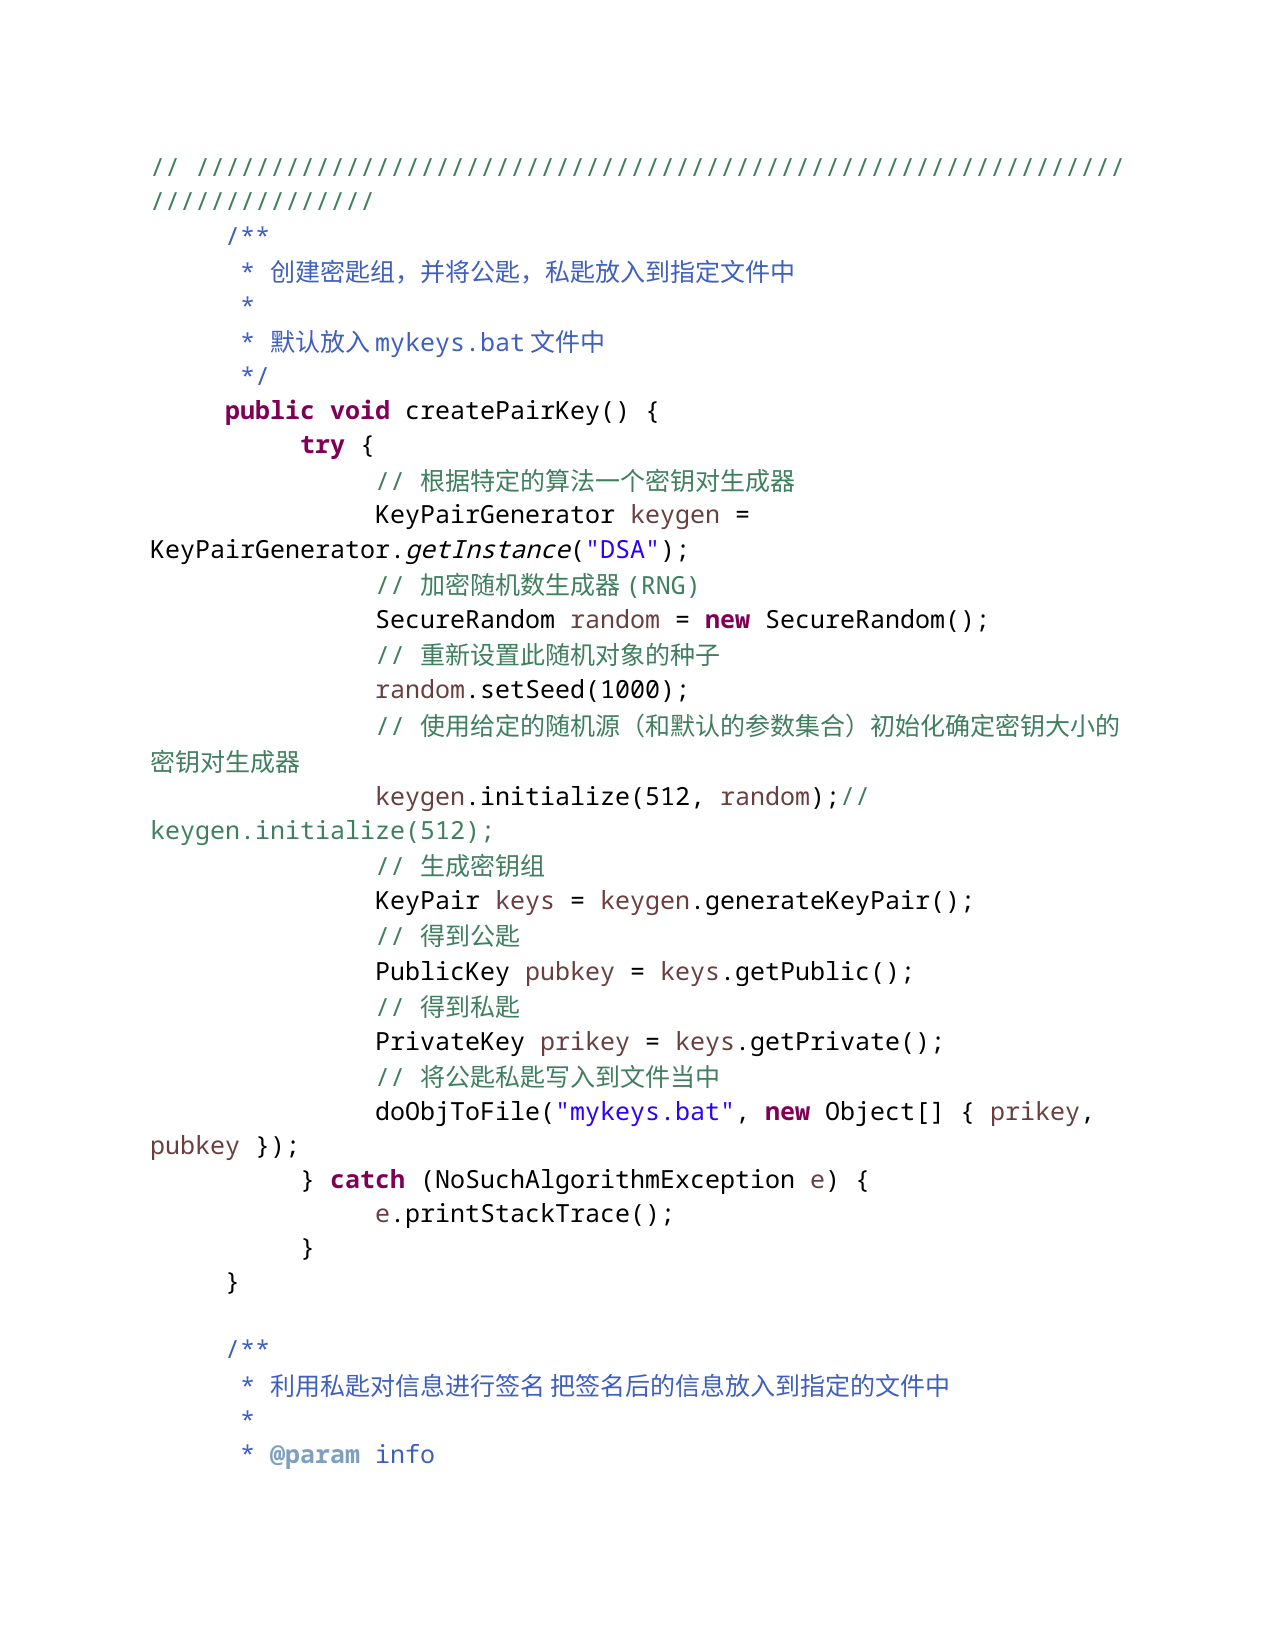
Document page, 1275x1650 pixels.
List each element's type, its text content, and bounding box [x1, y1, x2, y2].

text */ [150, 359, 1125, 393]
text // 加密随机数生成器 (RNG) [150, 565, 1125, 602]
text doObjToFile("mykeys.bat", new Object[] { prikey, pubkey }); [150, 1094, 1125, 1162]
text } [150, 1264, 1125, 1298]
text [150, 150, 1125, 218]
text * 创建密匙组，并将公匙，私匙放入到指定文件中 [150, 252, 1125, 288]
text // 根据特定的算法一个密钥对生成器 [150, 461, 1125, 497]
text KeyPair keys = keygen.generateKeyPair(); [150, 883, 1125, 917]
text * [150, 288, 1125, 322]
text public void createPairKey() { [150, 393, 1125, 427]
text // 将公匙私匙写入到文件当中 [150, 1057, 1125, 1094]
text * @param info [150, 1437, 1125, 1471]
text * 默认放入mykeys.bat文件中 [150, 322, 1125, 359]
text PrivateKey prikey = keys.getPrivate(); [150, 1023, 1125, 1057]
text e.printStackTrace(); [150, 1196, 1125, 1230]
text * 利用私匙对信息进行签名 把签名后的信息放入到指定的文件中 [150, 1366, 1125, 1402]
text // 得到私匙 [150, 987, 1125, 1023]
text // 生成密钥组 [150, 847, 1125, 883]
text keygen.initialize(512, random);// keygen.initialize(512); [150, 778, 1125, 847]
text SecureRandom random = new SecureRandom(); [150, 602, 1125, 636]
text // 重新设置此随机对象的种子 [150, 636, 1125, 672]
text try { [150, 427, 1125, 461]
text /** [150, 218, 1125, 252]
text KeyPairGenerator keygen = KeyPairGenerator.getInstance("DSA"); [150, 497, 1125, 565]
text // 使用给定的随机源（和默认的参数集合）初始化确定密钥大小的密钥对生成器 [150, 706, 1125, 778]
text // 得到公匙 [150, 917, 1125, 953]
text } catch (NoSuchAlgorithmException e) { [150, 1162, 1125, 1196]
text * [150, 1402, 1125, 1437]
text random.setSeed(1000); [150, 672, 1125, 706]
text PublicKey pubkey = keys.getPublic(); [150, 953, 1125, 987]
text } [150, 1230, 1125, 1264]
text /** [150, 1332, 1125, 1366]
